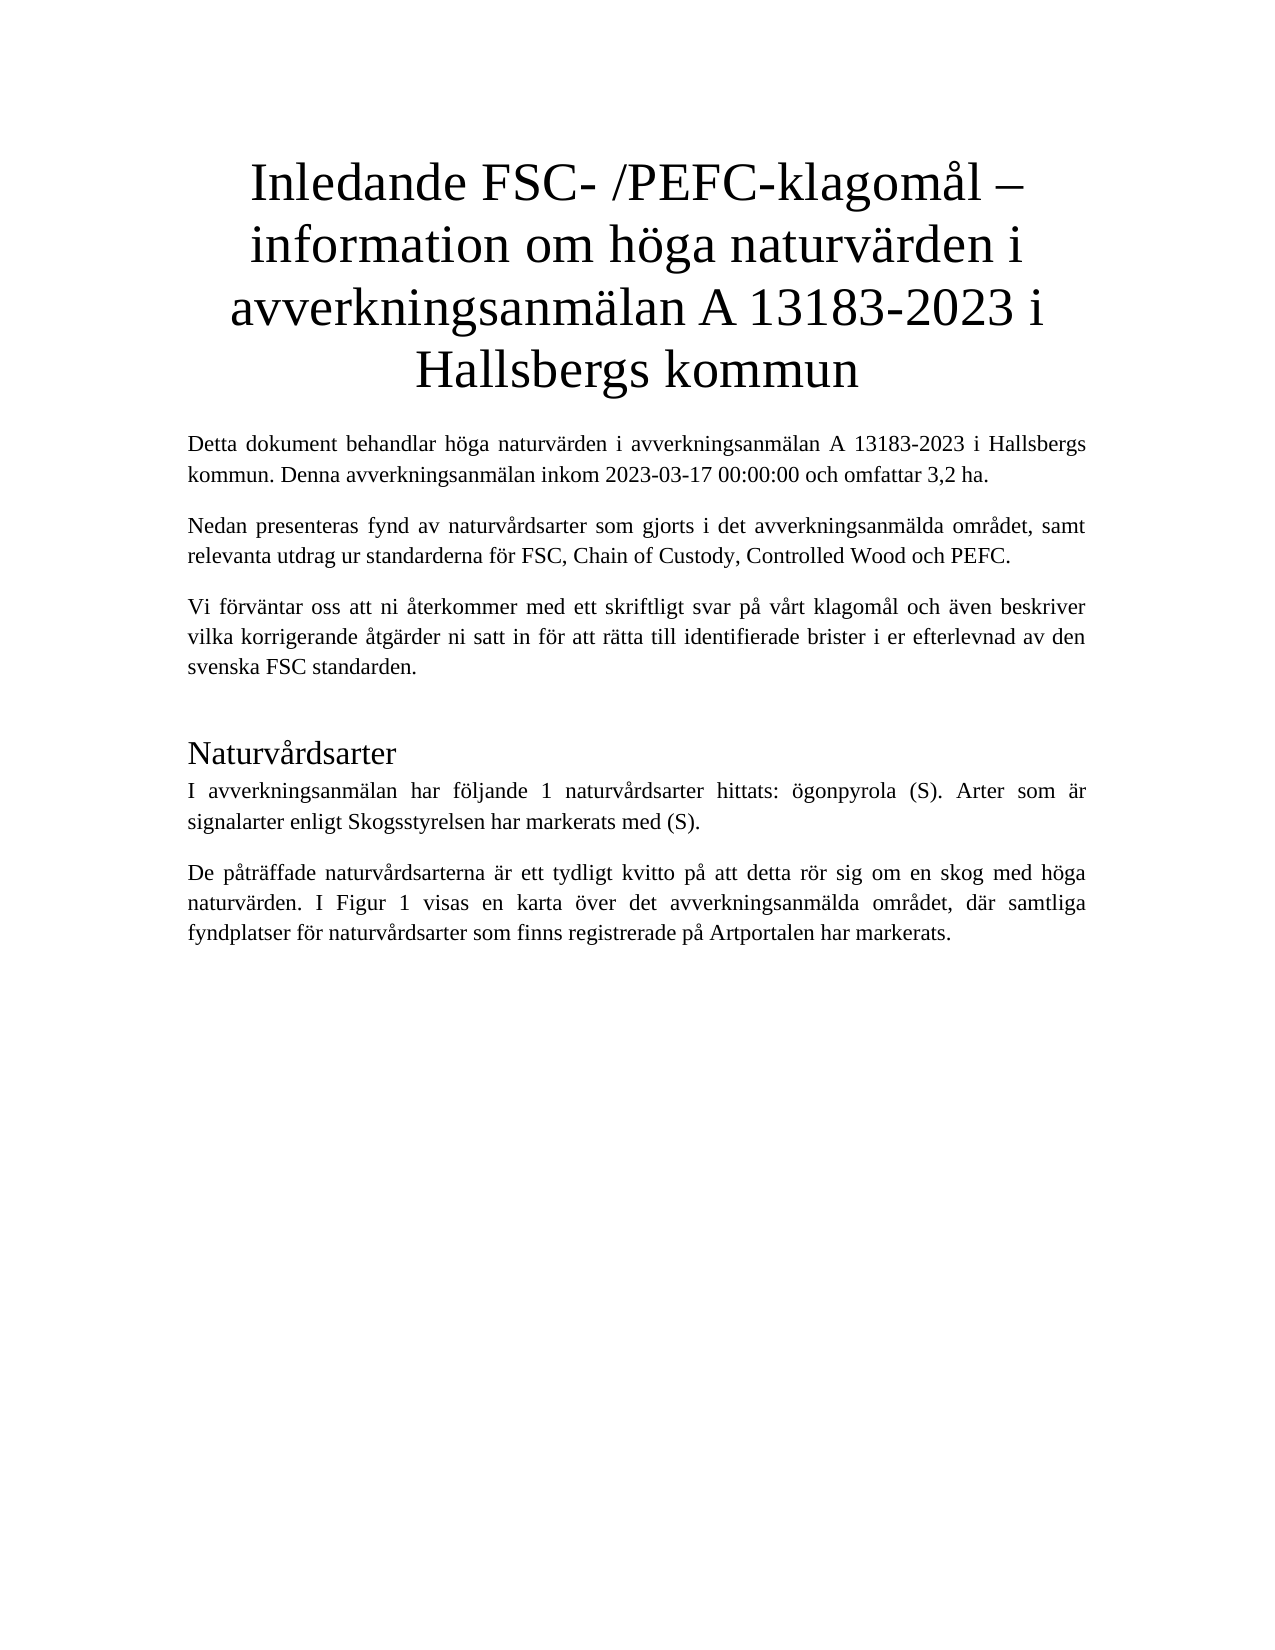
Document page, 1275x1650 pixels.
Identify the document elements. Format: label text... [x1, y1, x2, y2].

subtitle Naturvårdsarter [187, 733, 1087, 772]
text De påträffade naturvårdsarterna är ett tydligt kvitto på att detta rör sig om en skog med höga naturvärden. I Figur 1 visas en karta över det avverkningsanmälda området, där samtliga fyndplatser för naturvårdsarter som finns registrerade på Artportalen har markerats. [187, 859, 1087, 946]
text Detta dokument behandlar höga naturvärden i avverkningsanmälan A 13183-2023 i Hallsbergs kommun. Denna avverkningsanmälan inkom 2023-03-17 00:00:00 och omfattar 3,2 ha. [187, 430, 1087, 487]
text Nedan presenteras fynd av naturvårdsarter som gjorts i det avverkningsanmälda området, samt relevanta utdrag ur standarderna för FSC, Chain of Custody, Controlled Wood och PEFC. [187, 512, 1087, 568]
title Inledande FSC- /PEFC-klagomål – information om höga naturvärden i avverkningsanmälan A 13183-2023 i Hallsbergs kommun [187, 150, 1087, 399]
text I avverkningsanmälan har följande 1 naturvårdsarter hittats: ögonpyrola (S). Arter som är signalarter enligt Skogsstyrelsen har markerats med (S). [187, 778, 1087, 834]
text Vi förväntar oss att ni återkommer med ett skriftligt svar på vårt klagomål och även beskriver vilka korrigerande åtgärder ni satt in för att rätta till identifierade brister i er efterlevnad av den svenska FSC standarden. [187, 593, 1087, 680]
